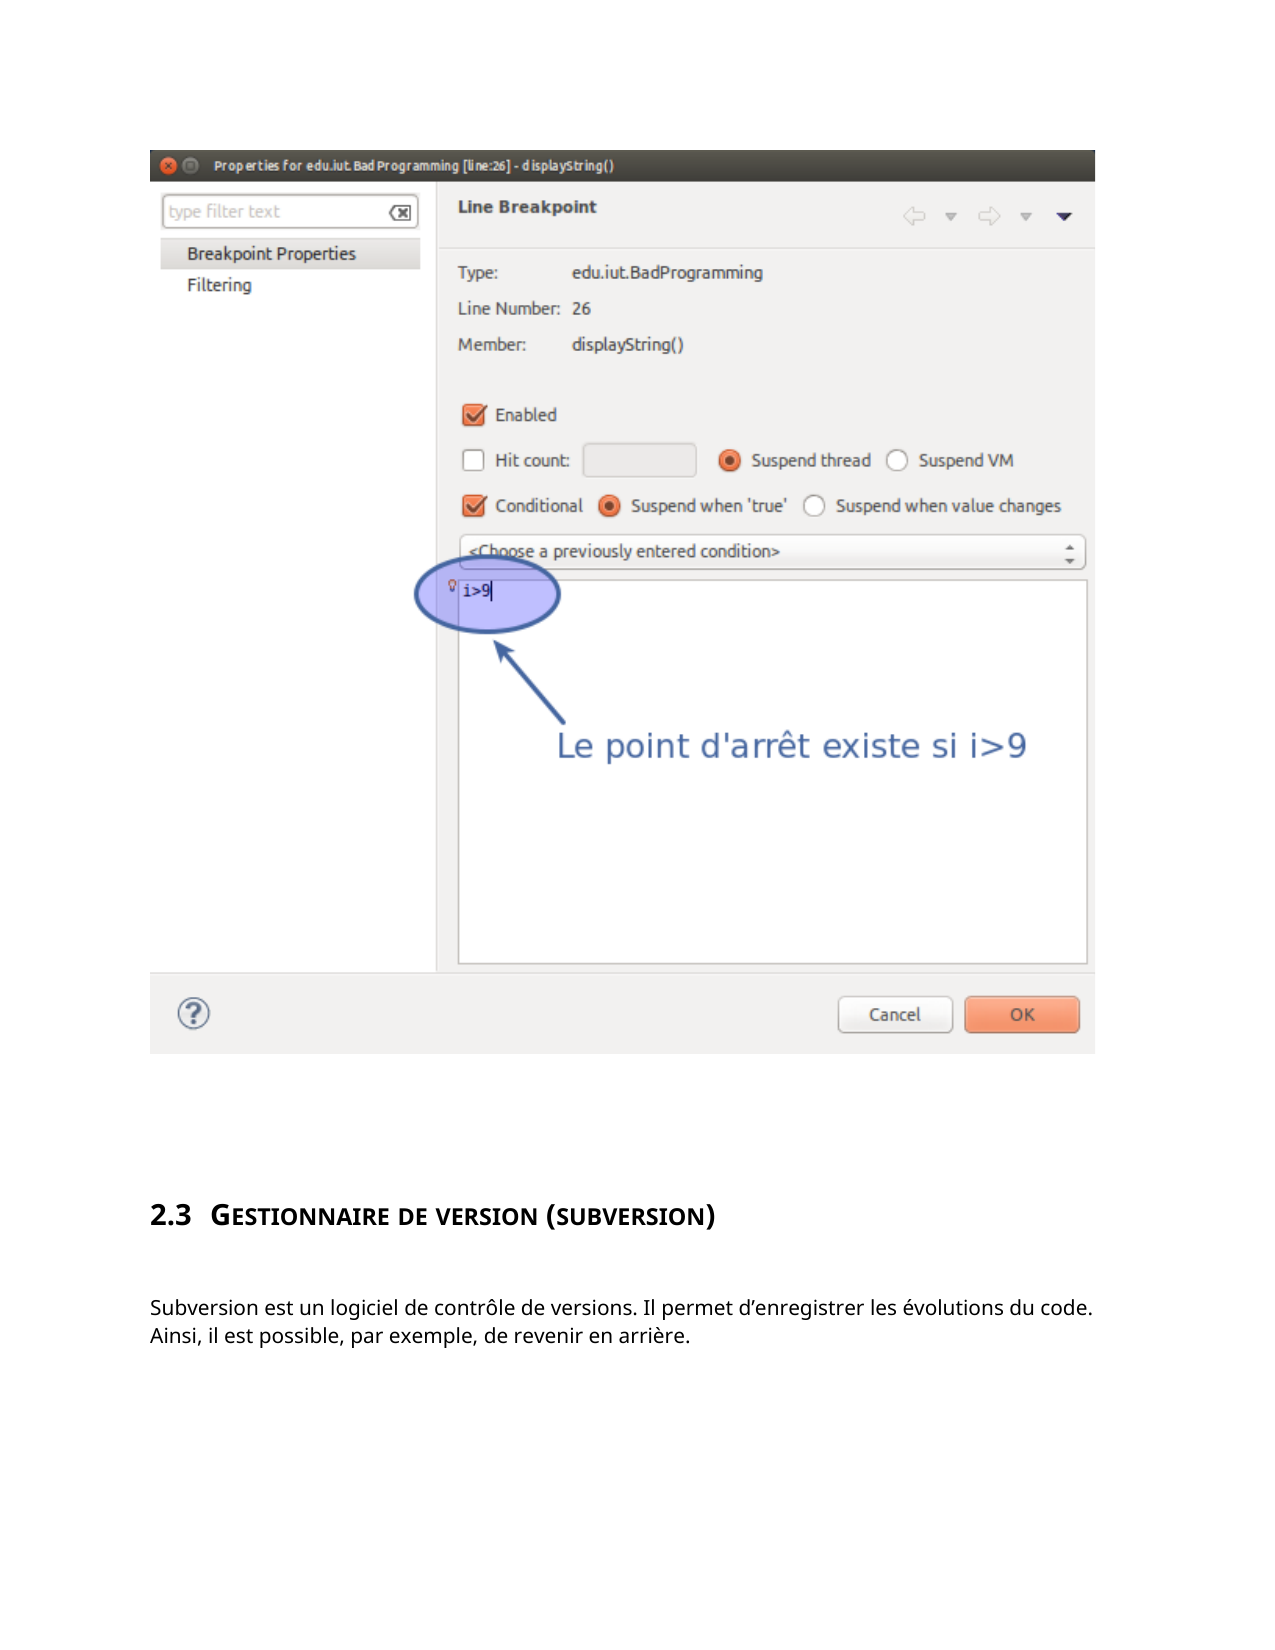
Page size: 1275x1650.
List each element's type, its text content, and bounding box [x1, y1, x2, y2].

subtitle Gestionnaire de version (subversion) [150, 1194, 1125, 1234]
picture [150, 150, 1096, 1054]
text Subversion est un logiciel de contrôle de versions. Il permet d’enregistrer les évolutions du code. Ainsi, il est possible, par exemple, de revenir en arrière. [150, 1293, 1125, 1350]
